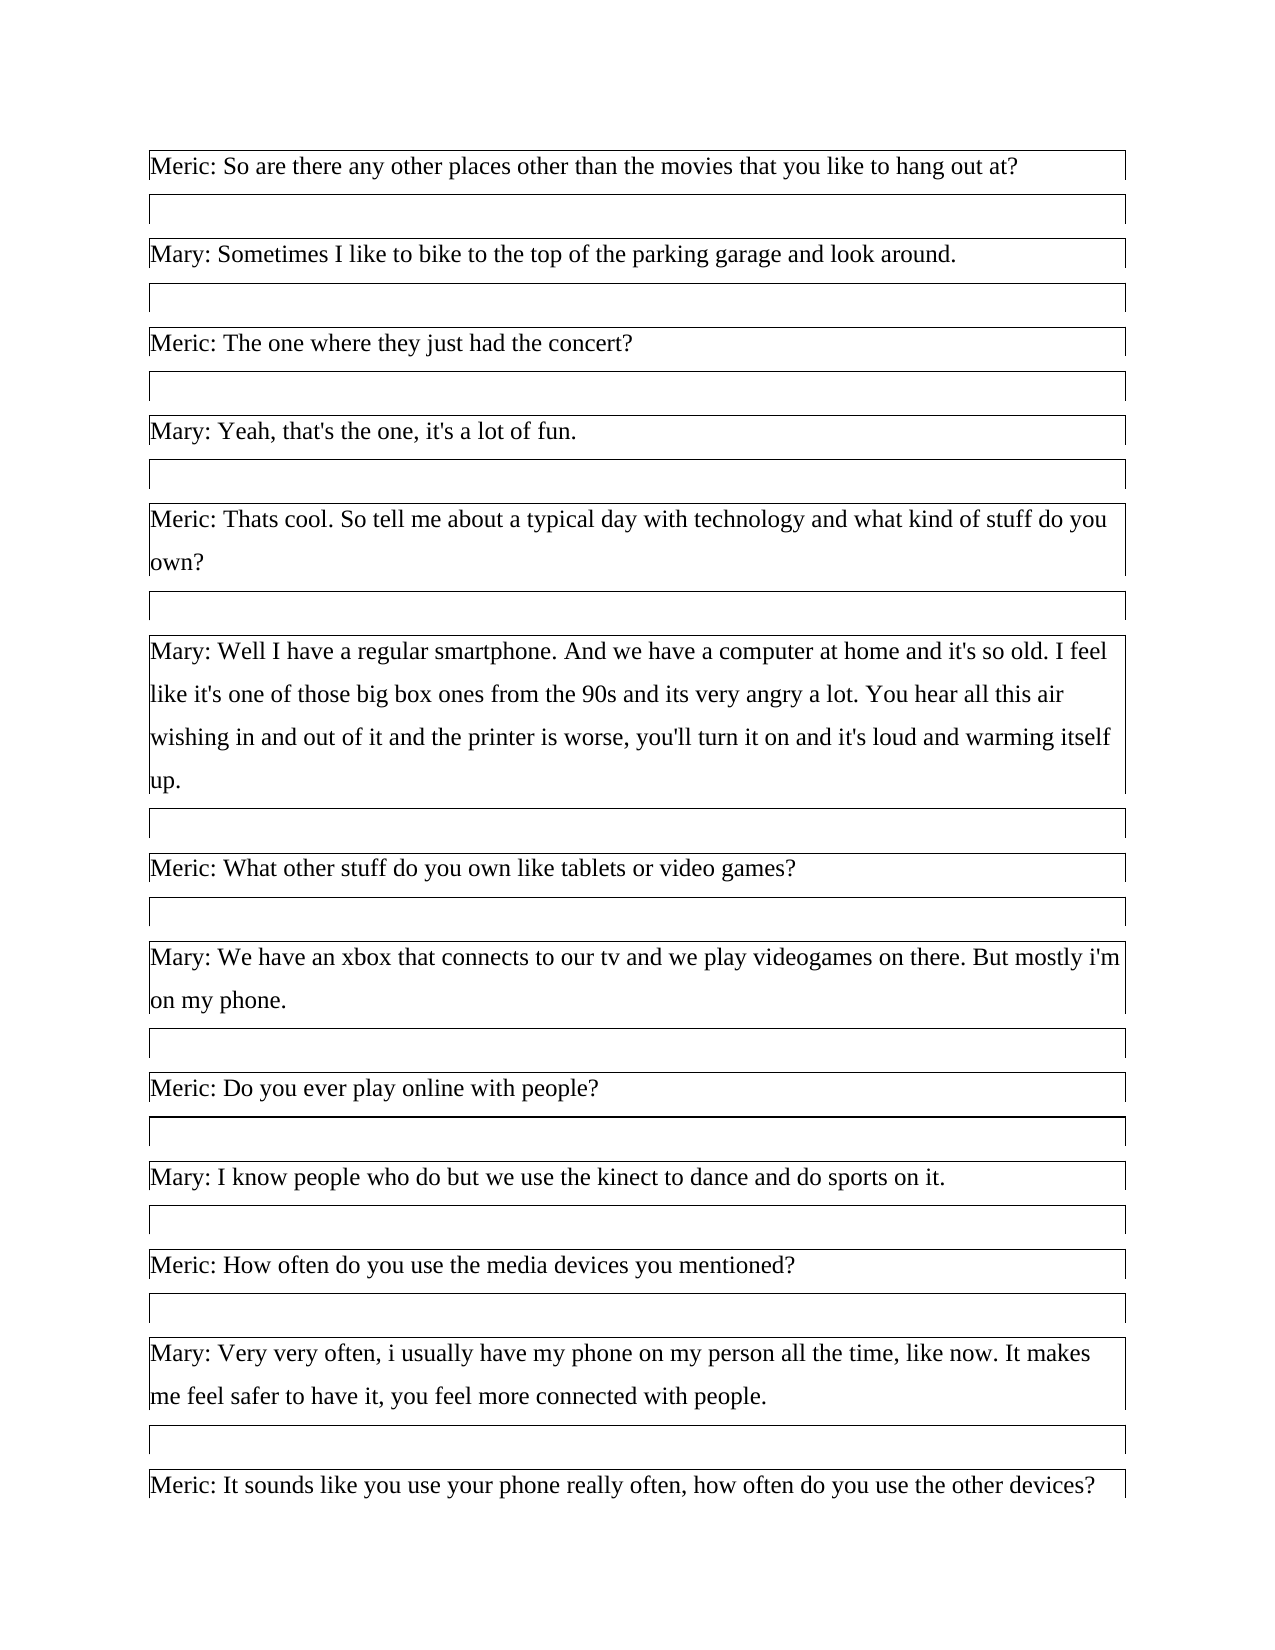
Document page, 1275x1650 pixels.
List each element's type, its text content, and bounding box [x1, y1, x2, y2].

text Mary: I know people who do but we use the kinect to dance and do sports on it. [150, 1162, 1125, 1190]
text Meric: Thats cool. So tell me about a typical day with technology and what kind of stuff do you own? [150, 504, 1125, 576]
text Meric: The one where they just had the concert? [150, 328, 1125, 356]
text Meric: It sounds like you use your phone really often, how often do you use the other devices? [150, 1470, 1125, 1498]
text Mary: Very very often, i usually have my phone on my person all the time, like now. It makes me feel safer to have it, you feel more connected with people. [150, 1338, 1125, 1410]
text Meric: So are there any other places other than the movies that you like to hang out at? [150, 151, 1125, 180]
text Mary: Sometimes I like to bike to the top of the parking garage and look around. [150, 239, 1125, 268]
text Meric: How often do you use the media devices you mentioned? [150, 1250, 1125, 1279]
text Meric: What other stuff do you own like tablets or video games? [150, 854, 1125, 882]
text Mary: We have an xbox that connects to our tv and we play videogames on there. But mostly i'm on my phone. [150, 942, 1125, 1014]
text Meric: Do you ever play online with people? [150, 1073, 1125, 1102]
text Mary: Well I have a regular smartphone. And we have a computer at home and it's so old. I feel like it's one of those big box ones from the 90s and its very angry a lot. You hear all this air wishing in and out of it and the printer is worse, you'll turn it on and it's loud and warming itself up. [150, 636, 1125, 794]
text Mary: Yeah, that's the one, it's a lot of fun. [150, 416, 1125, 445]
